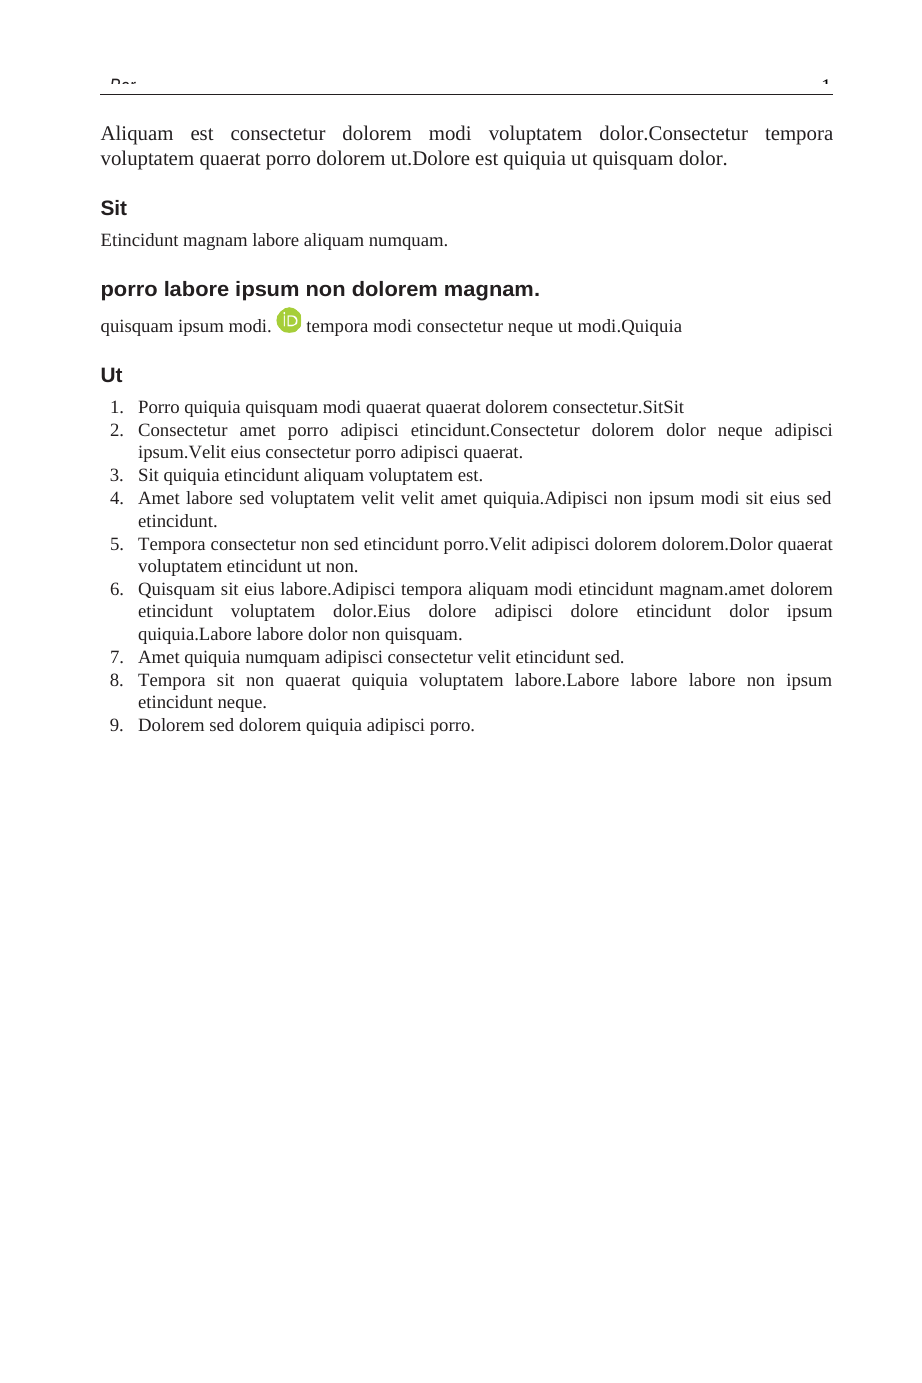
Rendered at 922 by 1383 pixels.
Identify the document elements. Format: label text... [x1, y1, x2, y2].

list Porro quiquia quisquam modi quaerat quaerat dolorem consectetur.SitSit [110, 396, 834, 417]
text quisquam ipsum modi. tempora modi consectetur neque ut modi.Quiquia [100, 307, 845, 336]
text Etincidunt magnam labore aliquam numquam. [100, 229, 834, 251]
subtitle porro labore ipsum non dolorem magnam. [100, 277, 845, 301]
subtitle Ut [100, 363, 845, 387]
picture [276, 307, 302, 333]
list Tempora sit non quaerat quiquia voluptatem labore.Labore labore labore non ipsum etincidunt neque. [109, 669, 833, 713]
list Consectetur amet porro adipisci etincidunt.Consectetur dolorem dolor neque adipisci ipsum.Velit eius consectetur porro adipisci quaerat. [110, 419, 834, 463]
list Tempora consectetur non sed etincidunt porro.Velit adipisci dolorem dolorem.Dolor quaerat voluptatem etincidunt ut non. [110, 532, 833, 577]
subtitle Sit [100, 196, 845, 220]
list Amet labore sed voluptatem velit velit amet quiquia.Adipisci non ipsum modi sit eius sed etincidunt. [110, 487, 834, 531]
list Sit quiquia etincidunt aliquam voluptatem est. [109, 464, 845, 486]
list Dolorem sed dolorem quiquia adipisci porro. [109, 714, 833, 736]
list Quisquam sit eius labore.Adipisci tempora aliquam modi etincidunt magnam.amet dolorem etincidunt voluptatem dolor.Eius dolore adipisci dolore etincidunt dolor ipsum quiquia.Labore labore dolor non quisquam. [110, 578, 834, 644]
text Aliquam est consectetur dolorem modi voluptatem dolor.Consectetur tempora voluptatem quaerat porro dolorem ut.Dolore est quiquia ut quisquam dolor. [100, 121, 834, 170]
list Amet quiquia numquam adipisci consectetur velit etincidunt sed. [110, 646, 833, 668]
